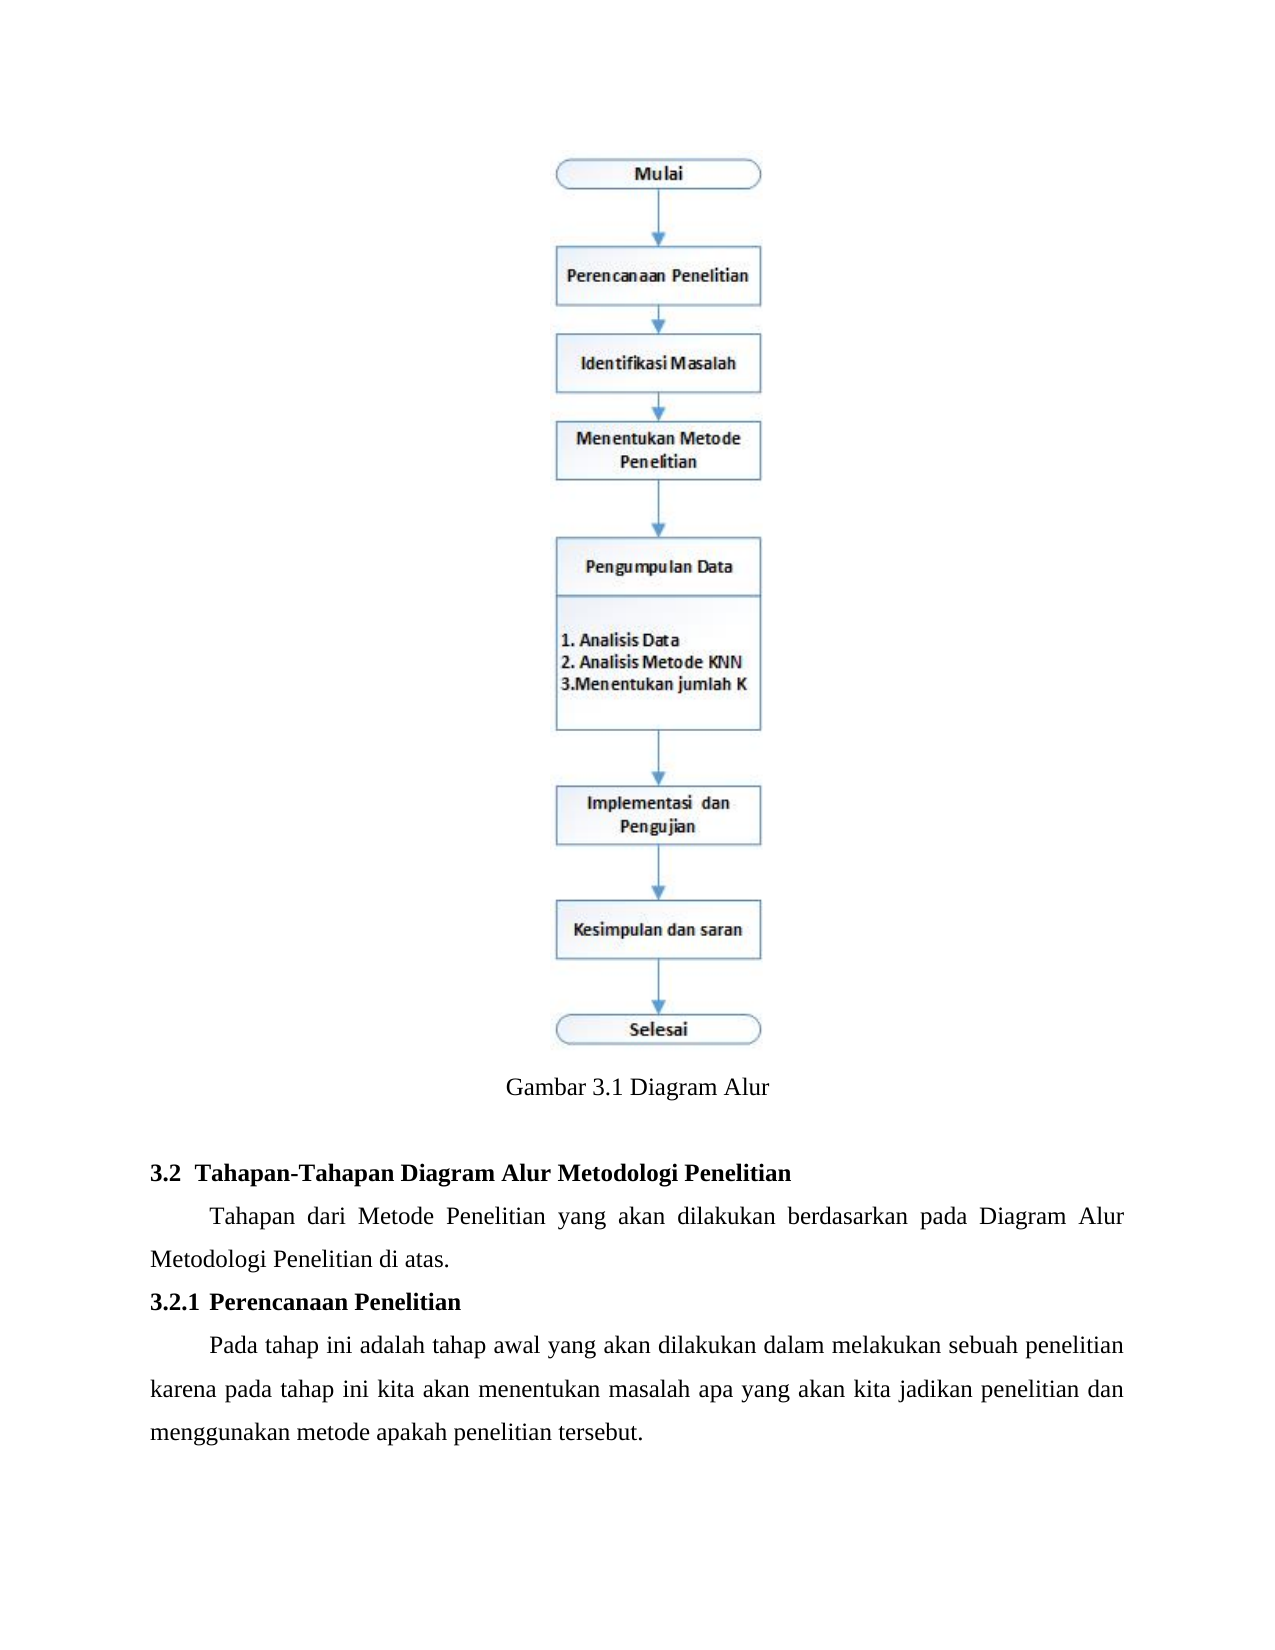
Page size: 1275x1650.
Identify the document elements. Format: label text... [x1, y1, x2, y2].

text Pada tahap ini adalah tahap awal yang akan dilakukan dalam melakukan sebuah penelitian karena pada tahap ini kita akan menentukan masalah apa yang akan kita jadikan penelitian dan menggunakan metode apakah penelitian tersebut. [150, 1331, 1125, 1446]
subtitle Perencanaan Penelitian [150, 1287, 1125, 1316]
text Gambar 3.1 Diagram Alur [150, 1072, 1125, 1101]
picture [550, 150, 763, 1058]
list Tahapan-Tahapan Diagram Alur Metodologi Penelitian [150, 1158, 1125, 1187]
text Tahapan dari Metode Penelitian yang akan dilakukan berdasarkan pada Diagram Alur Metodologi Penelitian di atas. [150, 1201, 1125, 1273]
